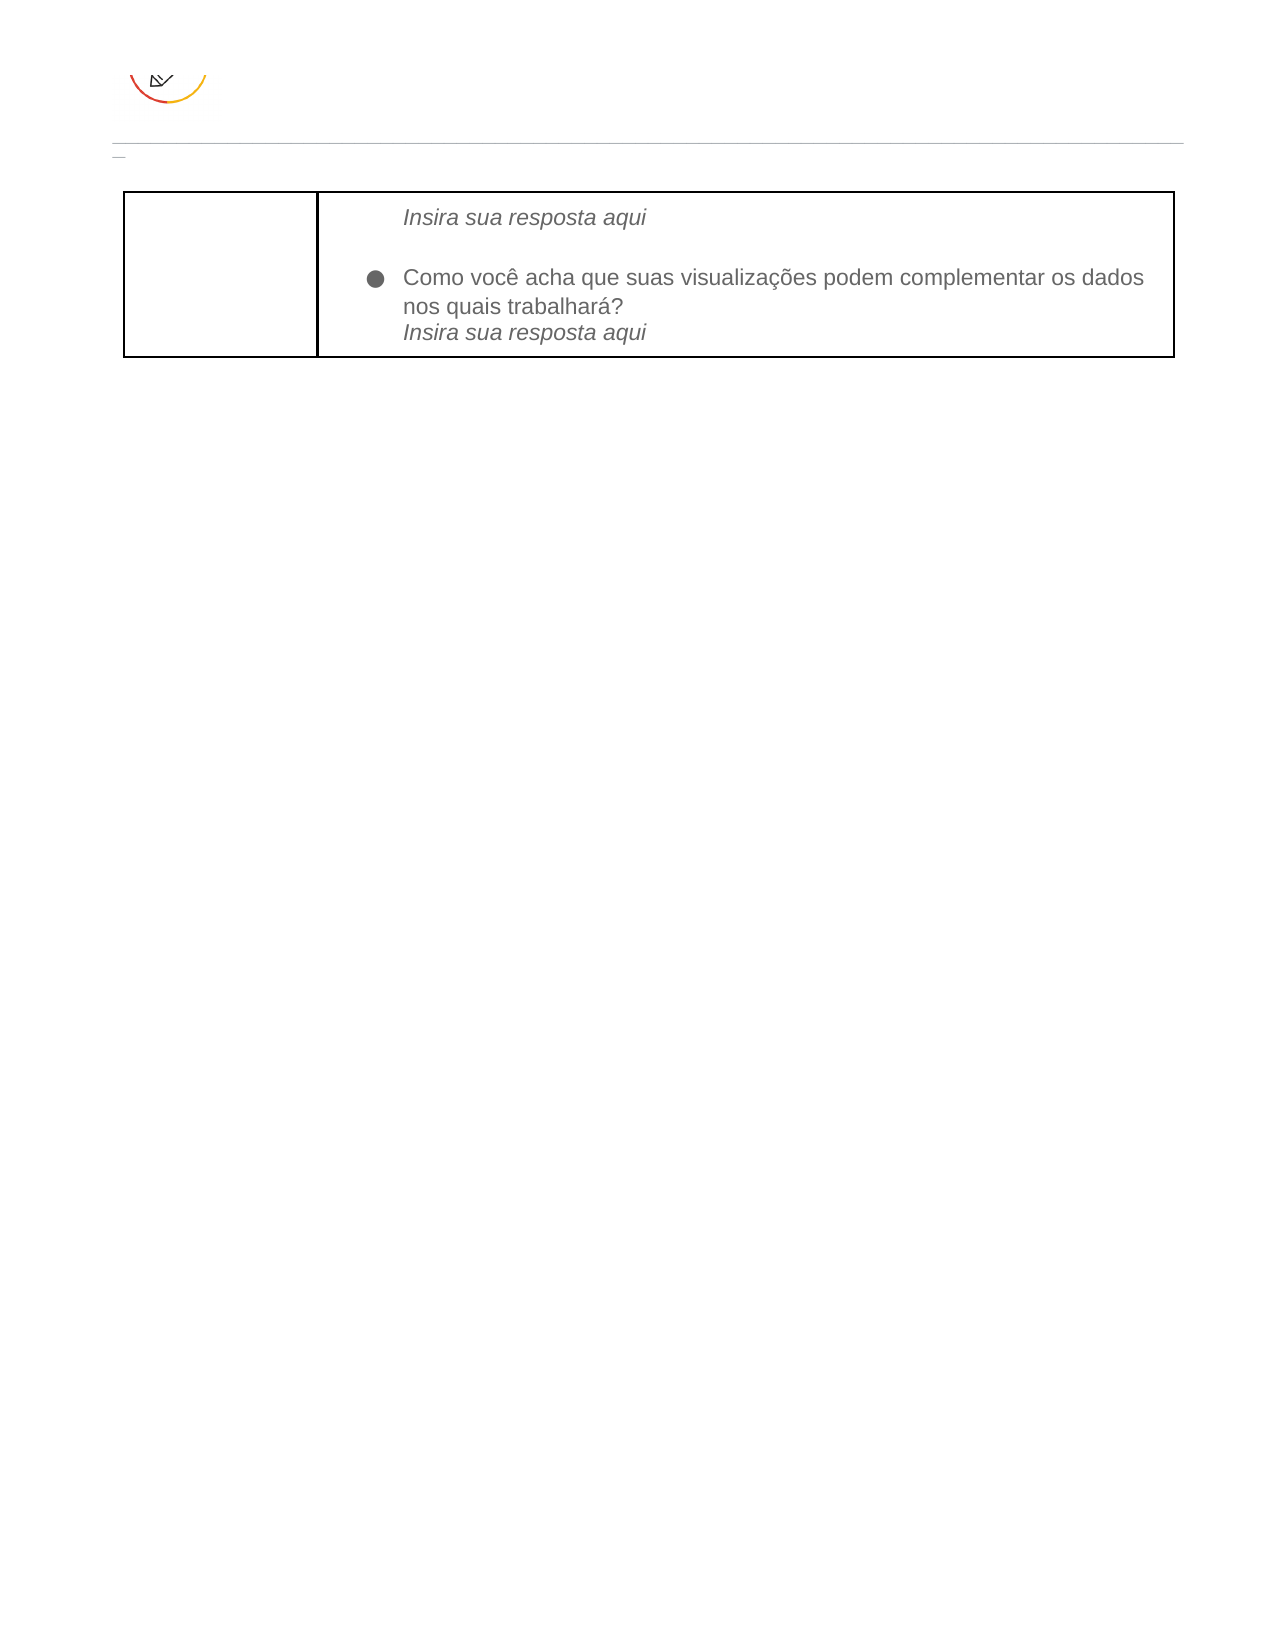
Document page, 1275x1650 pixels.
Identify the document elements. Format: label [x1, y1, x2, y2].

table_cell [125, 193, 316, 356]
table_cell [319, 193, 1173, 356]
picture [112, 75, 222, 122]
